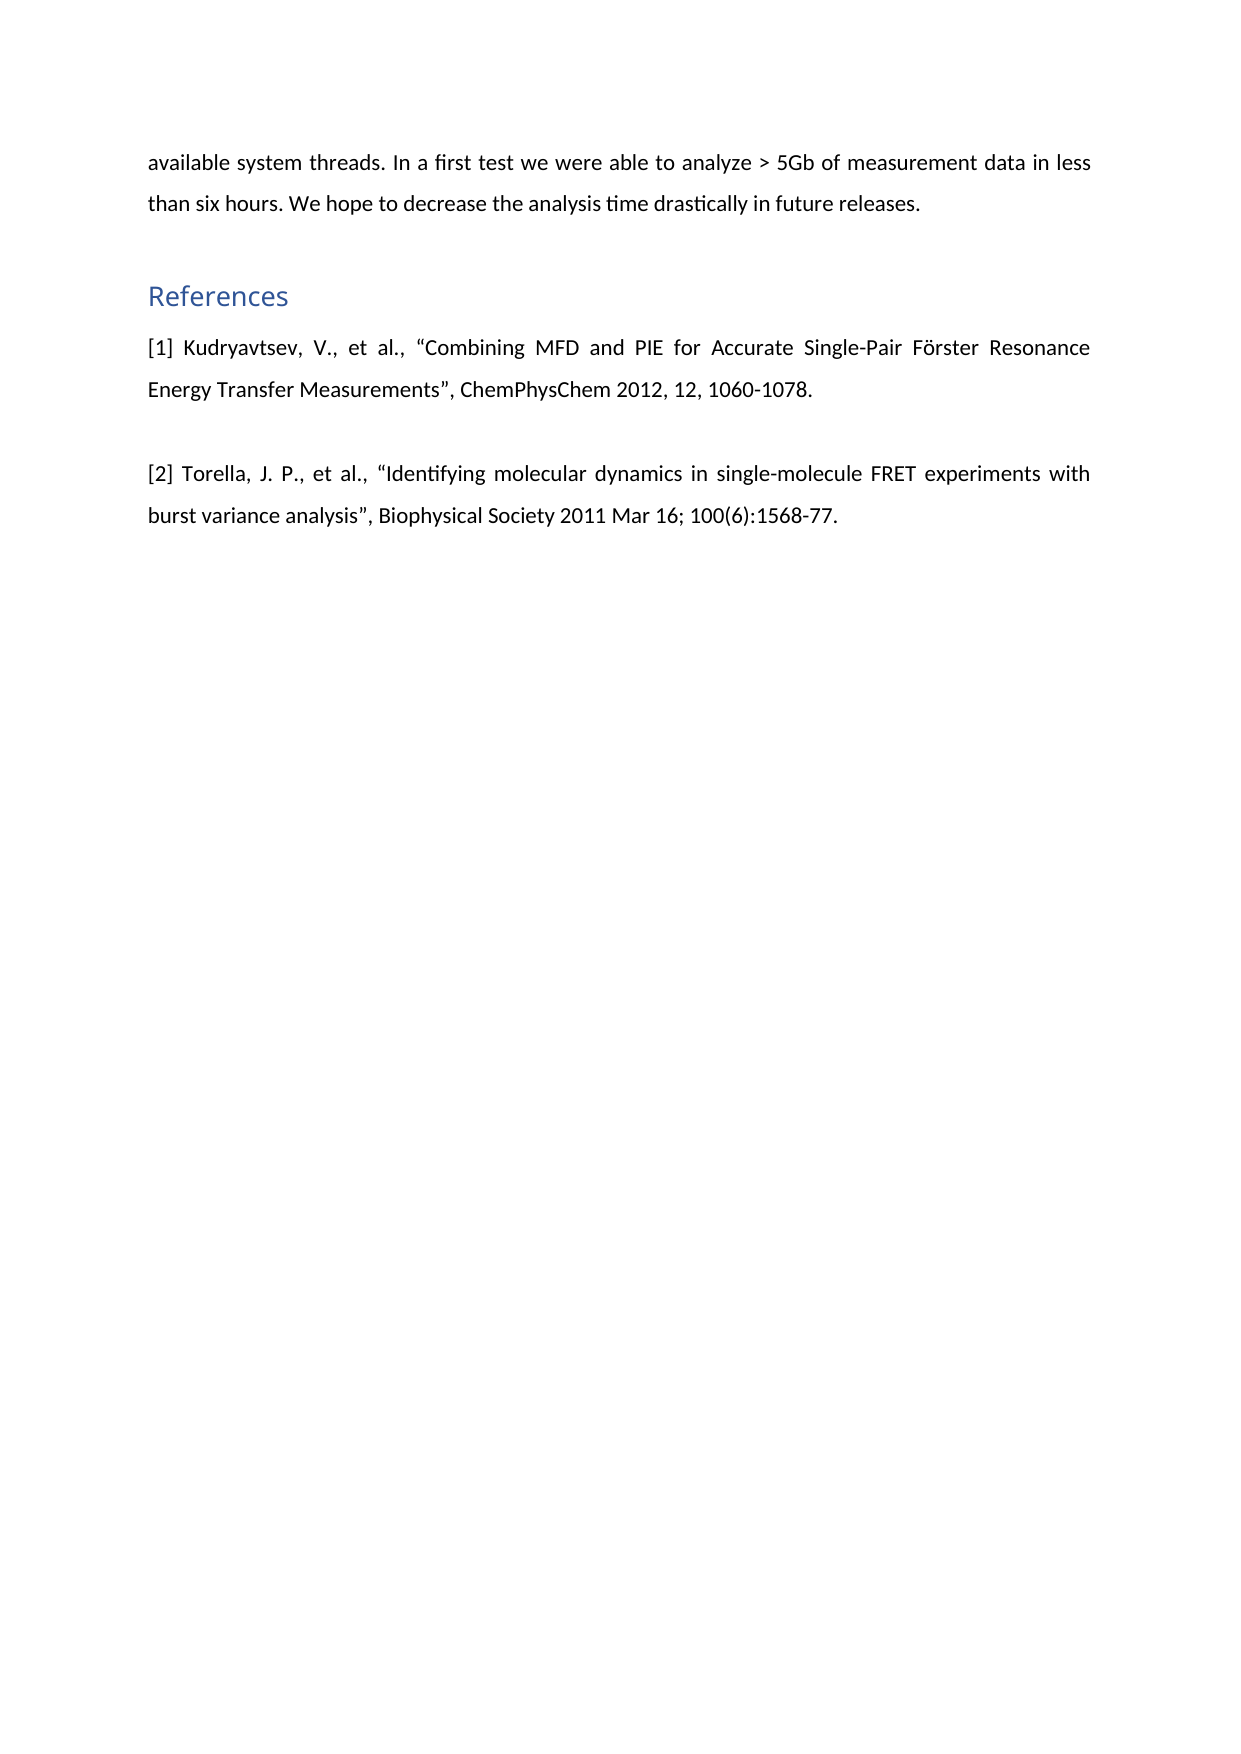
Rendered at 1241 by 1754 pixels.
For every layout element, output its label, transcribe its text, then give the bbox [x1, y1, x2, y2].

subtitle References [148, 278, 1093, 314]
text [148, 148, 1093, 218]
text [1] Kudryavtsev, V., et al., “Combining MFD and PIE for Accurate Single-Pair Förster Resonance Energy Transfer Measurements”, ChemPhysChem 2012, 12, 1060-1078. [148, 333, 1093, 403]
text [2] Torella, J. P., et al., “Identifying molecular dynamics in single-molecule FRET experiments with burst variance analysis”, Biophysical Society 2011 Mar 16; 100(6):1568-77. [148, 459, 1093, 529]
